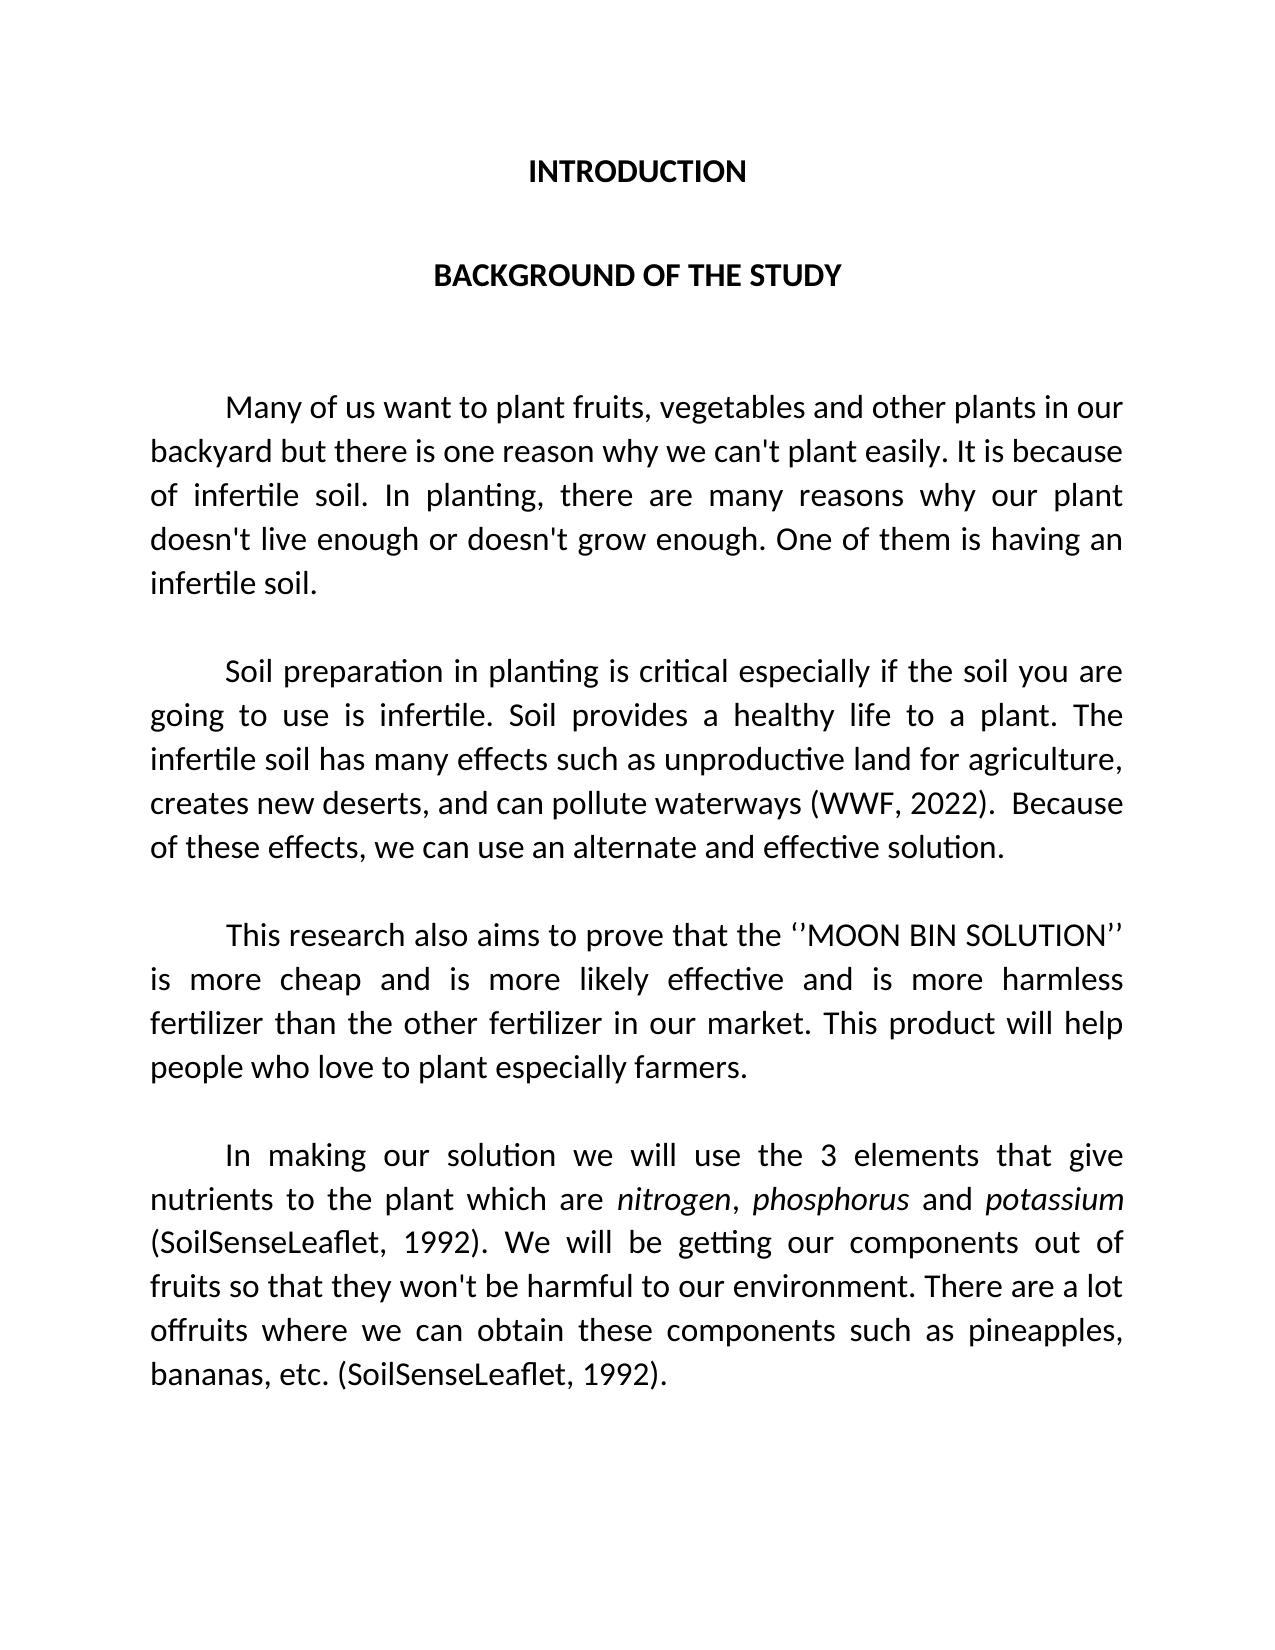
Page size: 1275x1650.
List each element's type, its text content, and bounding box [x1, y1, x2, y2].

text Many of us want to plant fruits, vegetables and other plants in our backyard but there is one reason why we can't plant easily. It is because of infertile soil. In planting, there are many reasons why our plant doesn't live enough or doesn't grow enough. One of them is having an infertile soil. [150, 386, 1125, 603]
text This research also aims to prove that the ‘’MOON BIN SOLUTION’’ is more cheap and is more likely effective and is more harmless fertilizer than the other fertilizer in our market. This product will help people who love to plant especially farmers. [150, 914, 1125, 1086]
text In making our solution we will use the 3 elements that give nutrients to the plant which are nitrogen, phosphorus and potassium (SoilSenseLeaflet, 1992). We will be getting our components out of fruits so that they won't be harmful to our environment. There are a lot offruits where we can obtain these components such as pineapples, bananas, etc. (SoilSenseLeaflet, 1992). [150, 1133, 1125, 1394]
text BACKGROUND OF THE STUDY [150, 254, 1125, 295]
text Soil preparation in planting is critical especially if the soil you are going to use is infertile. Soil provides a healthy life to a plant. The infertile soil has many effects such as unproductive land for agriculture, creates new deserts, and can pollute waterways (WWF, 2022). Because of these effects, we can use an alternate and effective solution. [150, 650, 1125, 867]
text INTRODUCTION [150, 150, 1125, 191]
